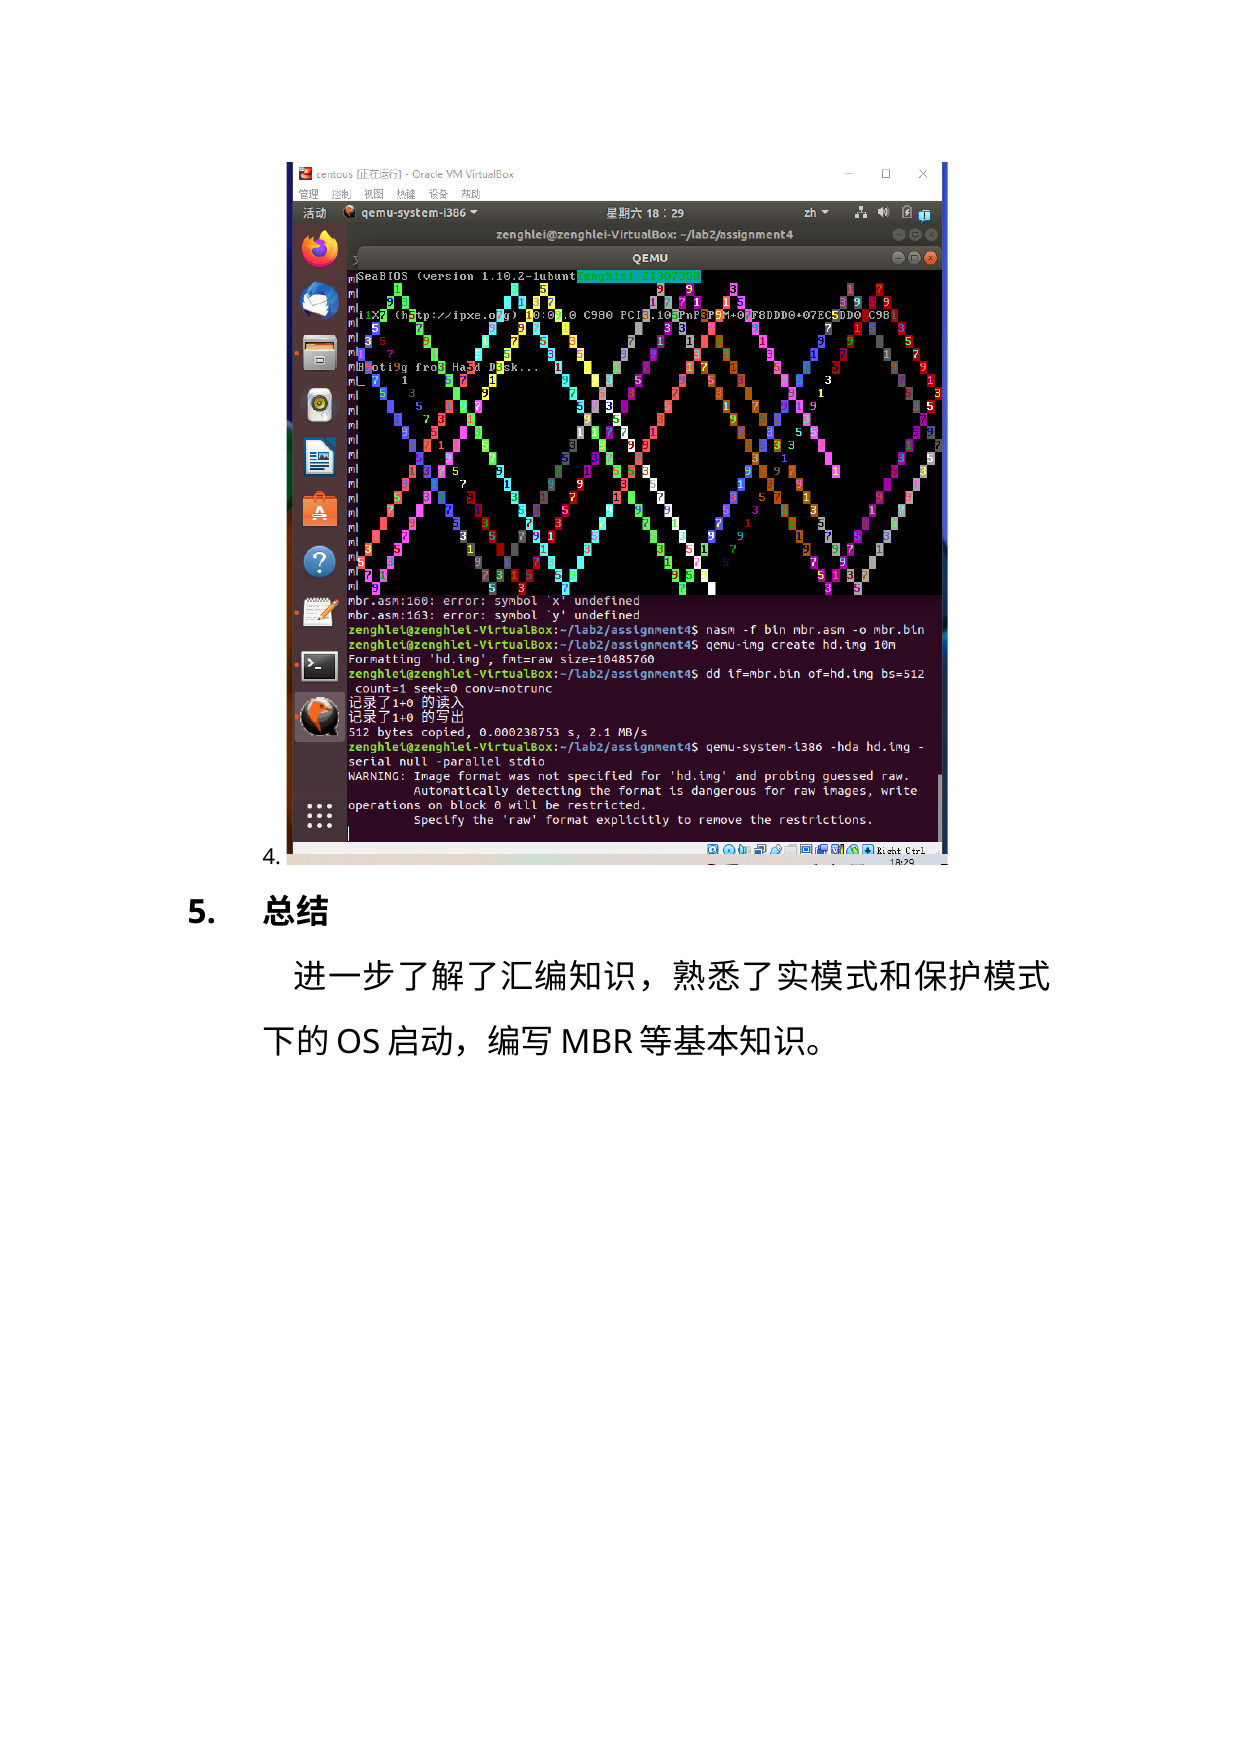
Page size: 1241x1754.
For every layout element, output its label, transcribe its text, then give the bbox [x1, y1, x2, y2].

list 进一步了解了汇编知识，熟悉了实模式和保护模式下的OS启动，编写MBR等基本知识。 [262, 942, 1053, 1072]
list 总结 [187, 877, 1053, 942]
picture [286, 162, 948, 865]
